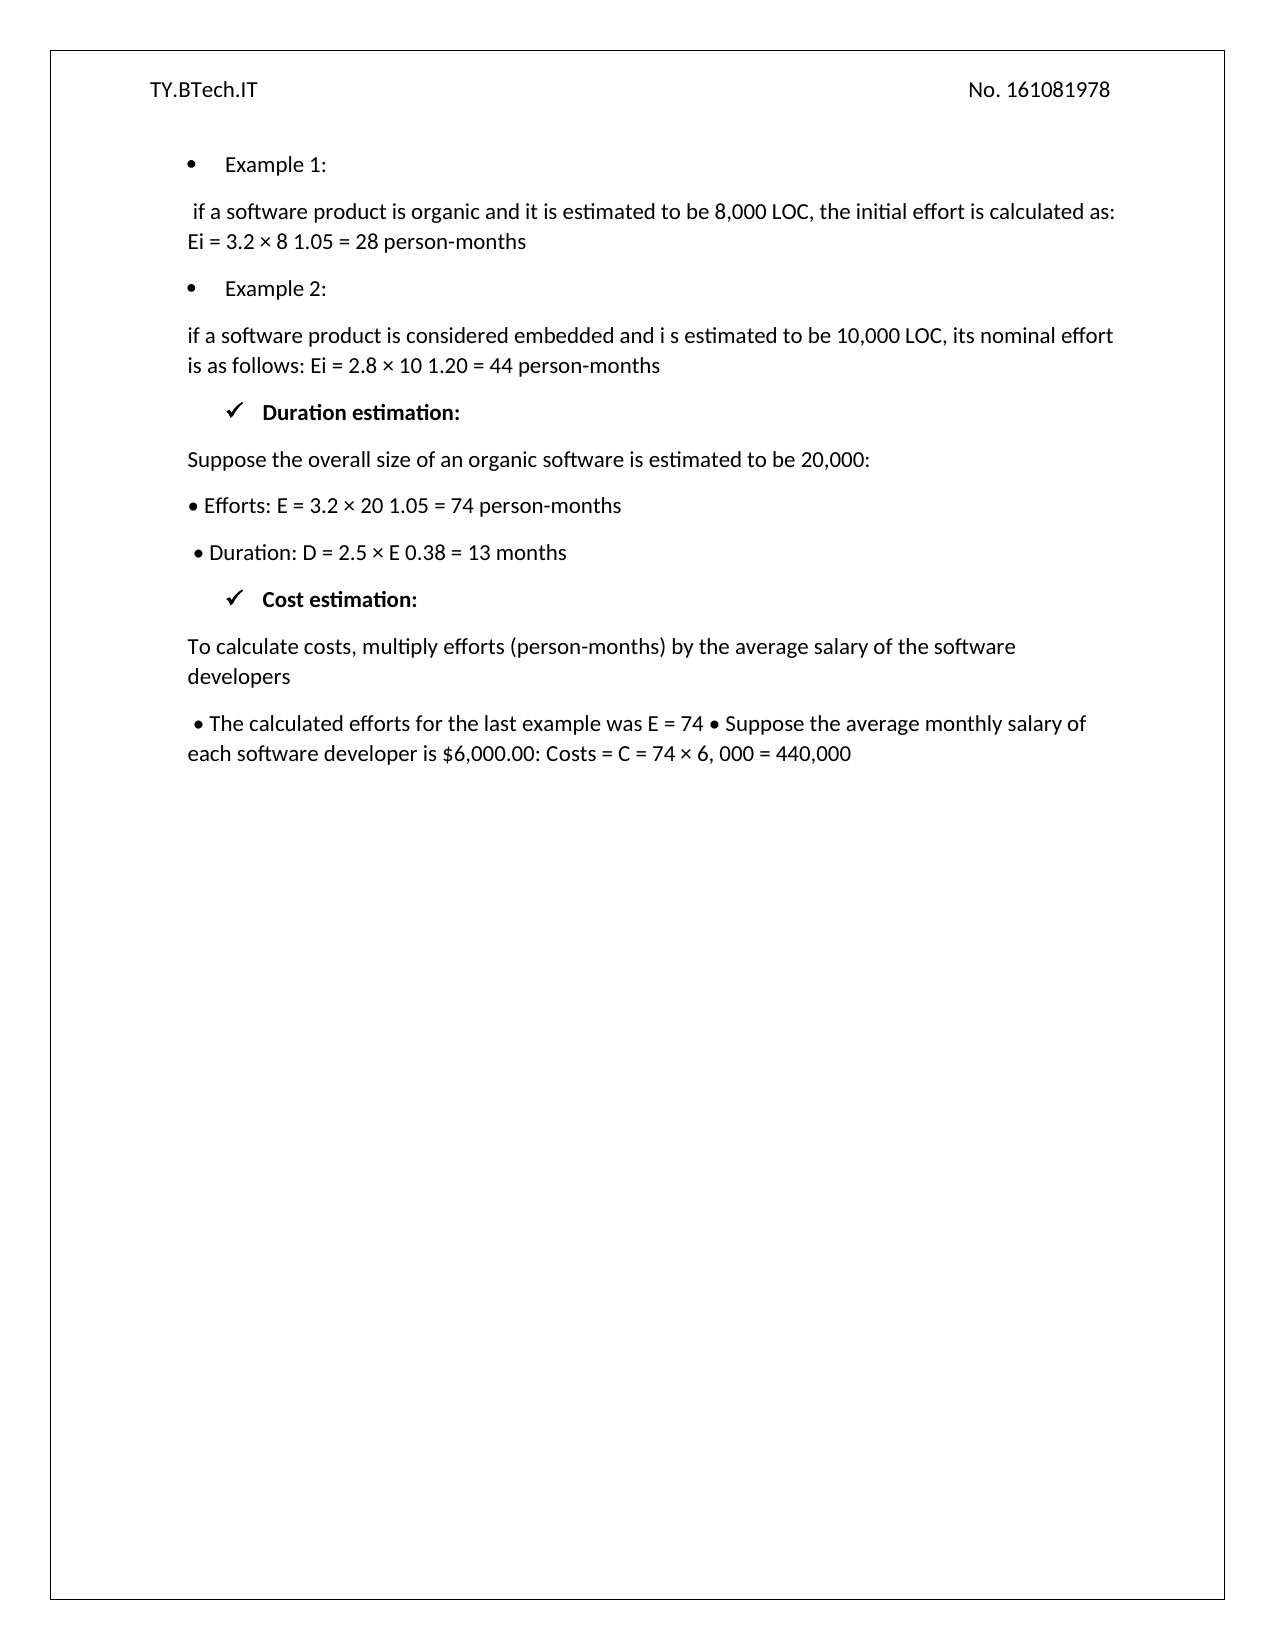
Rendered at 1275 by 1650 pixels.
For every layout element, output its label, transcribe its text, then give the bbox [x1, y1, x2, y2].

text • Efforts: E = 3.2 × 20 1.05 = 74 person-months [187, 492, 1125, 520]
text if a software product is organic and it is estimated to be 8,000 LOC, the initial effort is calculated as: Ei = 3.2 × 8 1.05 = 28 person-months [187, 197, 1125, 255]
text To calculate costs, multiply efforts (person-months) by the average salary of the software developers [187, 632, 1125, 691]
list Example 2: [187, 274, 1125, 302]
text if a software product is considered embedded and i s estimated to be 10,000 LOC, its nominal effort is as follows: Ei = 2.8 × 10 1.20 = 44 person-months [187, 321, 1125, 379]
list Cost estimation: [225, 585, 1125, 613]
text • The calculated efforts for the last example was E = 74 • Suppose the average monthly salary of each software developer is $6,000.00: Costs = C = 74 × 6, 000 = 440,000 [187, 709, 1125, 768]
list Duration estimation: [225, 398, 1125, 426]
list Example 1: [187, 150, 1125, 178]
text • Duration: D = 2.5 × E 0.38 = 13 months [187, 538, 1125, 567]
text Suppose the overall size of an organic software is estimated to be 20,000: [187, 445, 1125, 473]
